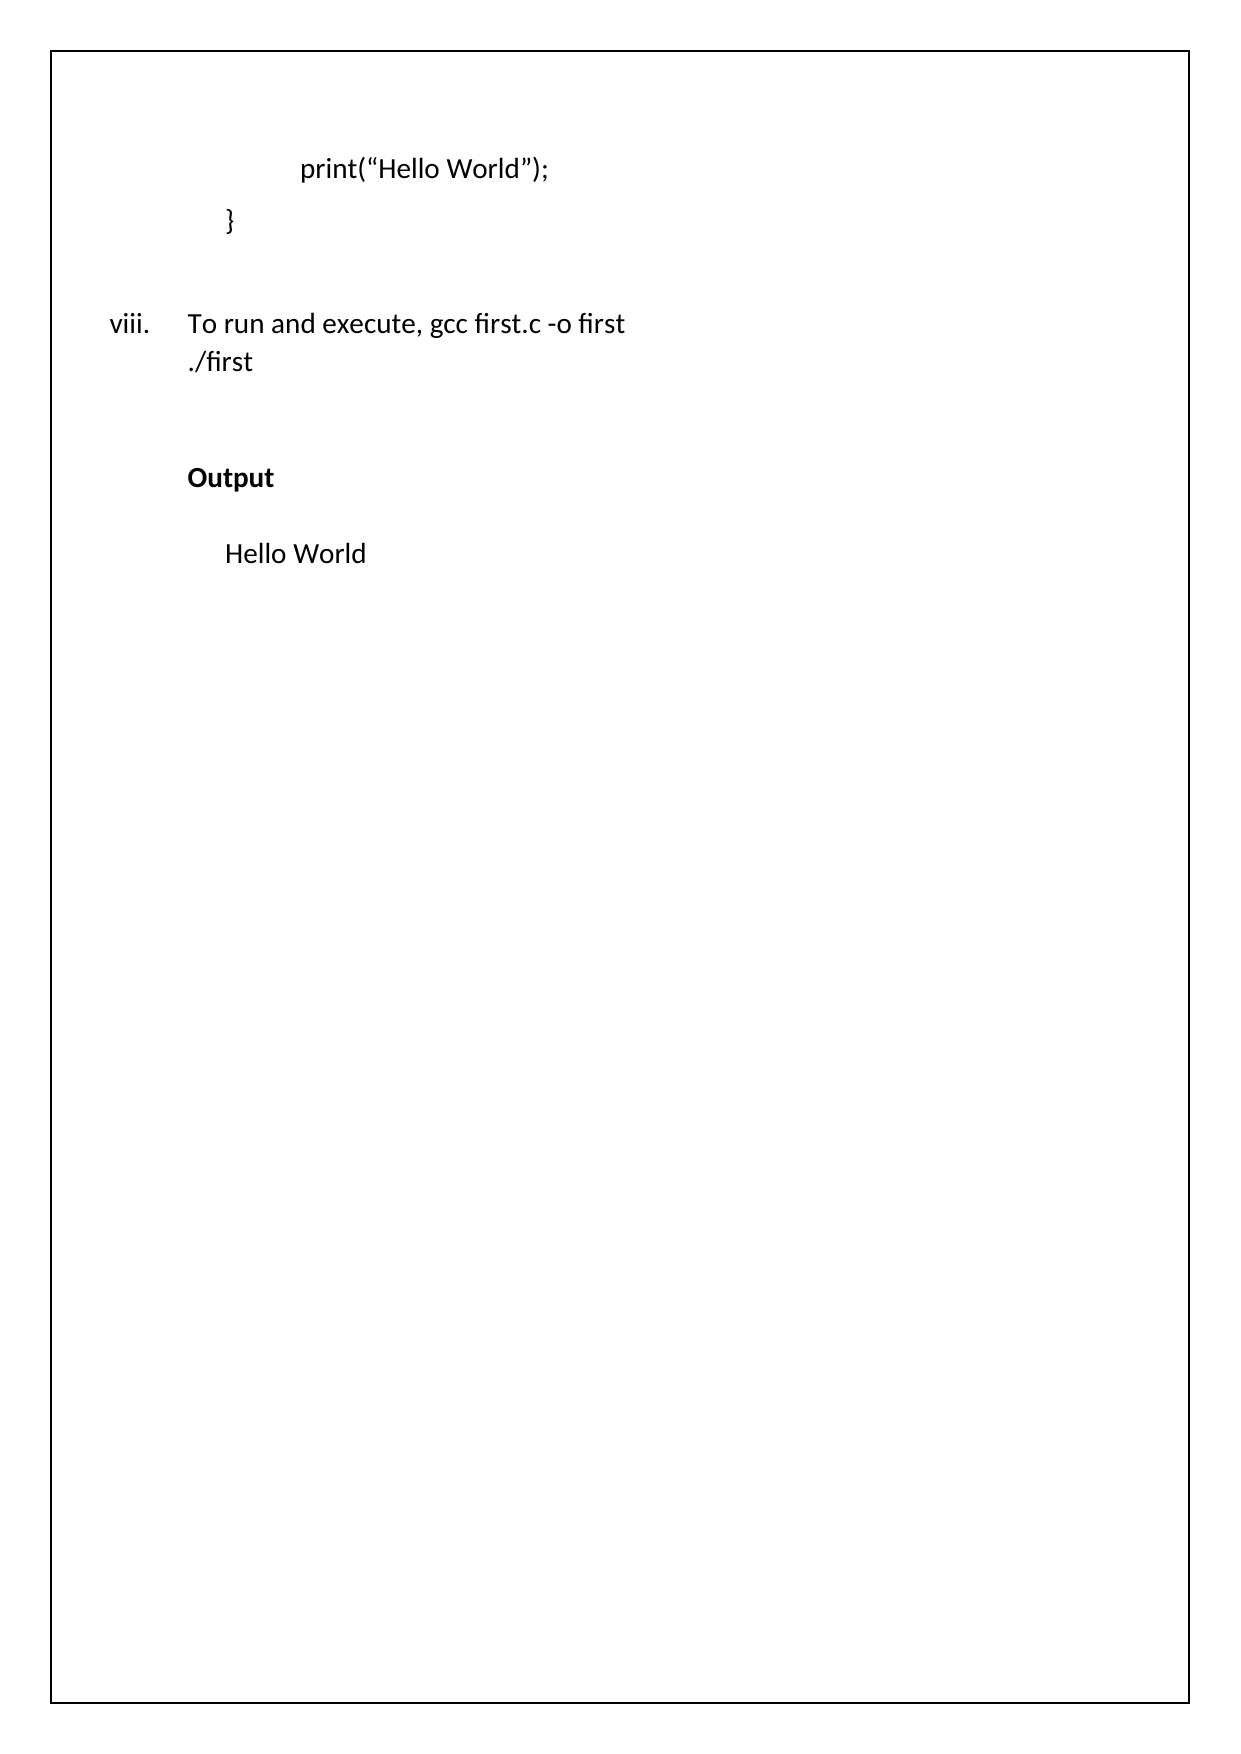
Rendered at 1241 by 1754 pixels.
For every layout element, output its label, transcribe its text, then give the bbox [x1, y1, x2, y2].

list ./first [187, 343, 1090, 379]
list Hello World [187, 536, 1090, 571]
list Output [187, 459, 1090, 494]
text print(“Hello World”); [150, 150, 1090, 186]
list To run and execute, gcc first.c -o first [150, 305, 1090, 341]
text } [150, 202, 1090, 237]
